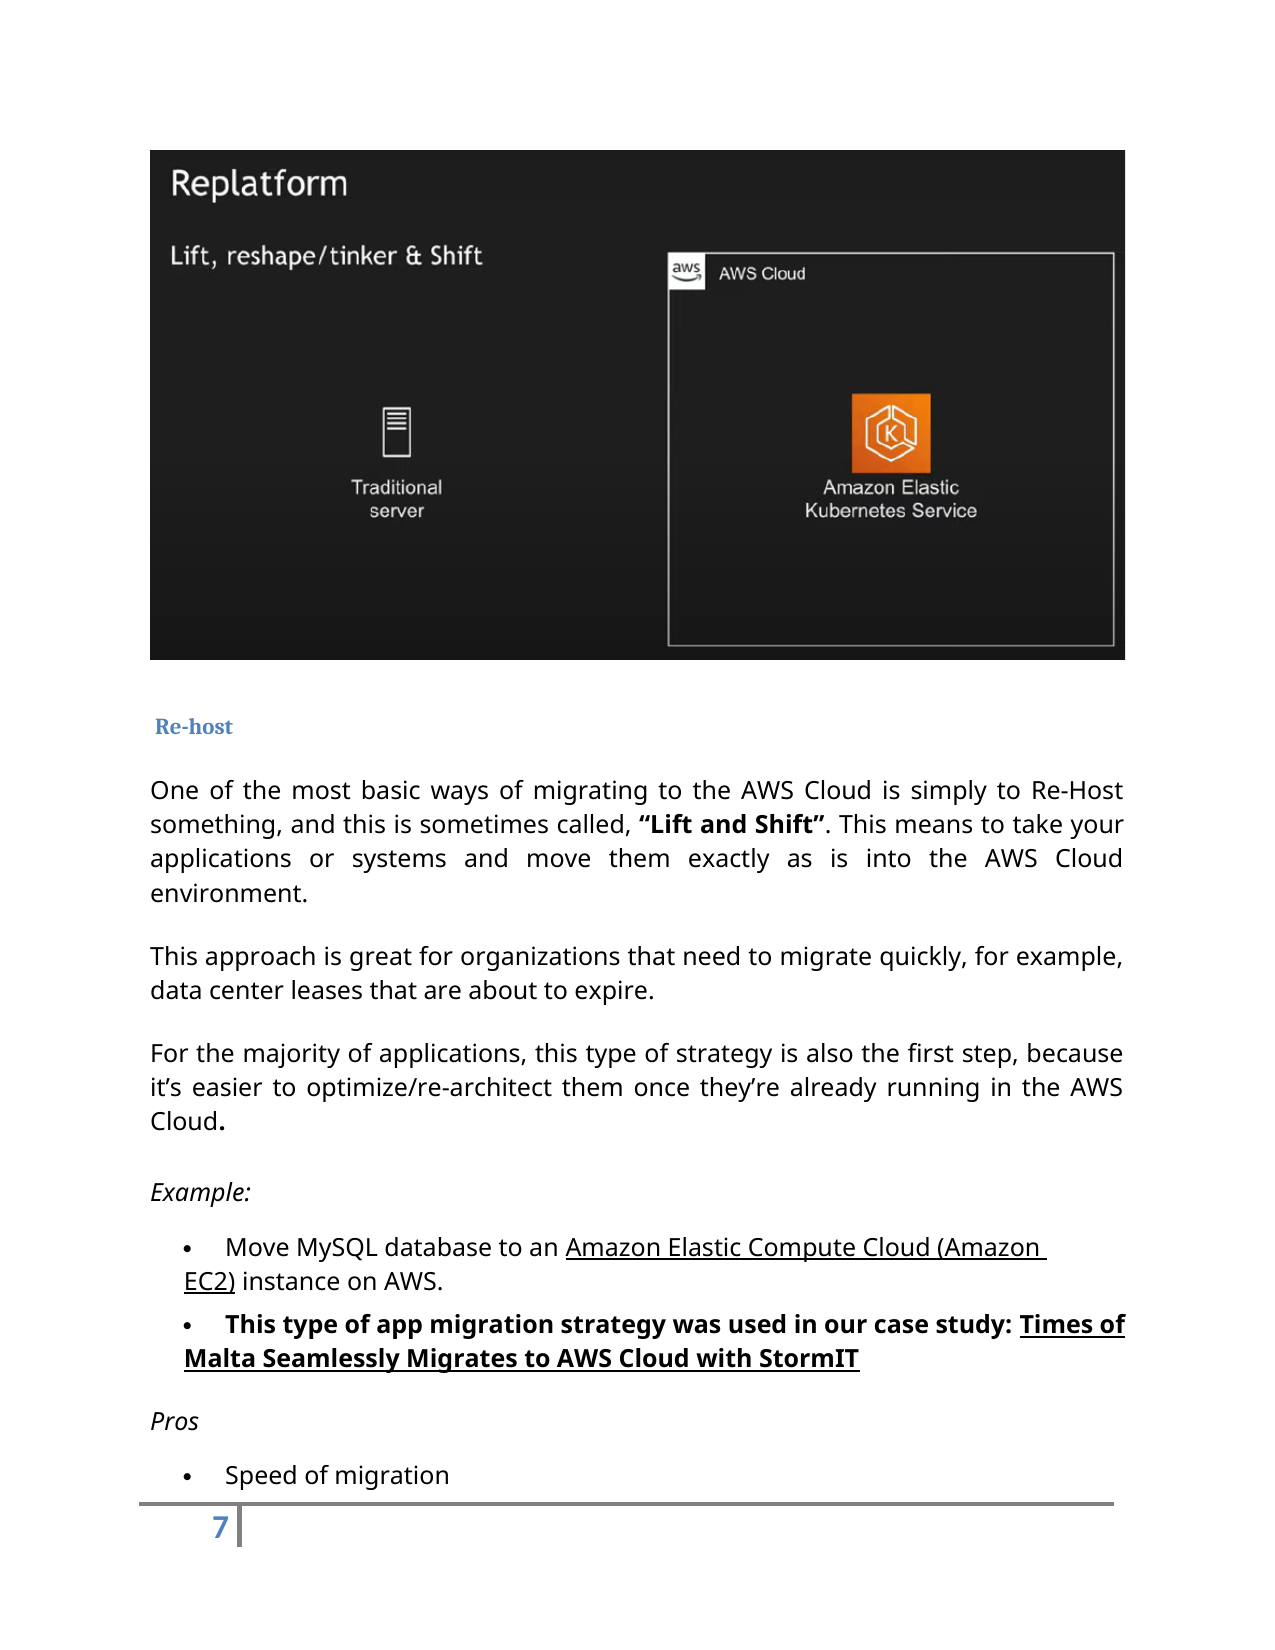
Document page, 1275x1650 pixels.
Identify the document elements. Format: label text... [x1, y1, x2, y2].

subtitle Re-host [150, 714, 1125, 740]
text For the majority of applications, this type of strategy is also the first step, because it’s easier to optimize/re-architect them once they’re already running in the AWS Cloud. [150, 1036, 1125, 1138]
subtitle Example: [150, 1167, 1125, 1209]
list This type of app migration strategy was used in our case study: Times of Malta Seamlessly Migrates to AWS Cloud with StormIT [184, 1307, 1125, 1375]
list Move MySQL database to an Amazon Elastic Compute Cloud (Amazon EC2) instance on AWS. [184, 1229, 1125, 1297]
text One of the most basic ways of migrating to the AWS Cloud is simply to Re-Host something, and this is sometimes called, “Lift and Shift”. This means to take your applications or systems and move them exactly as is into the AWS Cloud environment. [150, 773, 1125, 909]
list Speed of migration [184, 1457, 1125, 1492]
picture [150, 150, 1125, 660]
subtitle Pros [150, 1395, 1125, 1437]
text This approach is great for organizations that need to migrate quickly, for example, data center leases that are about to expire. [150, 938, 1125, 1007]
